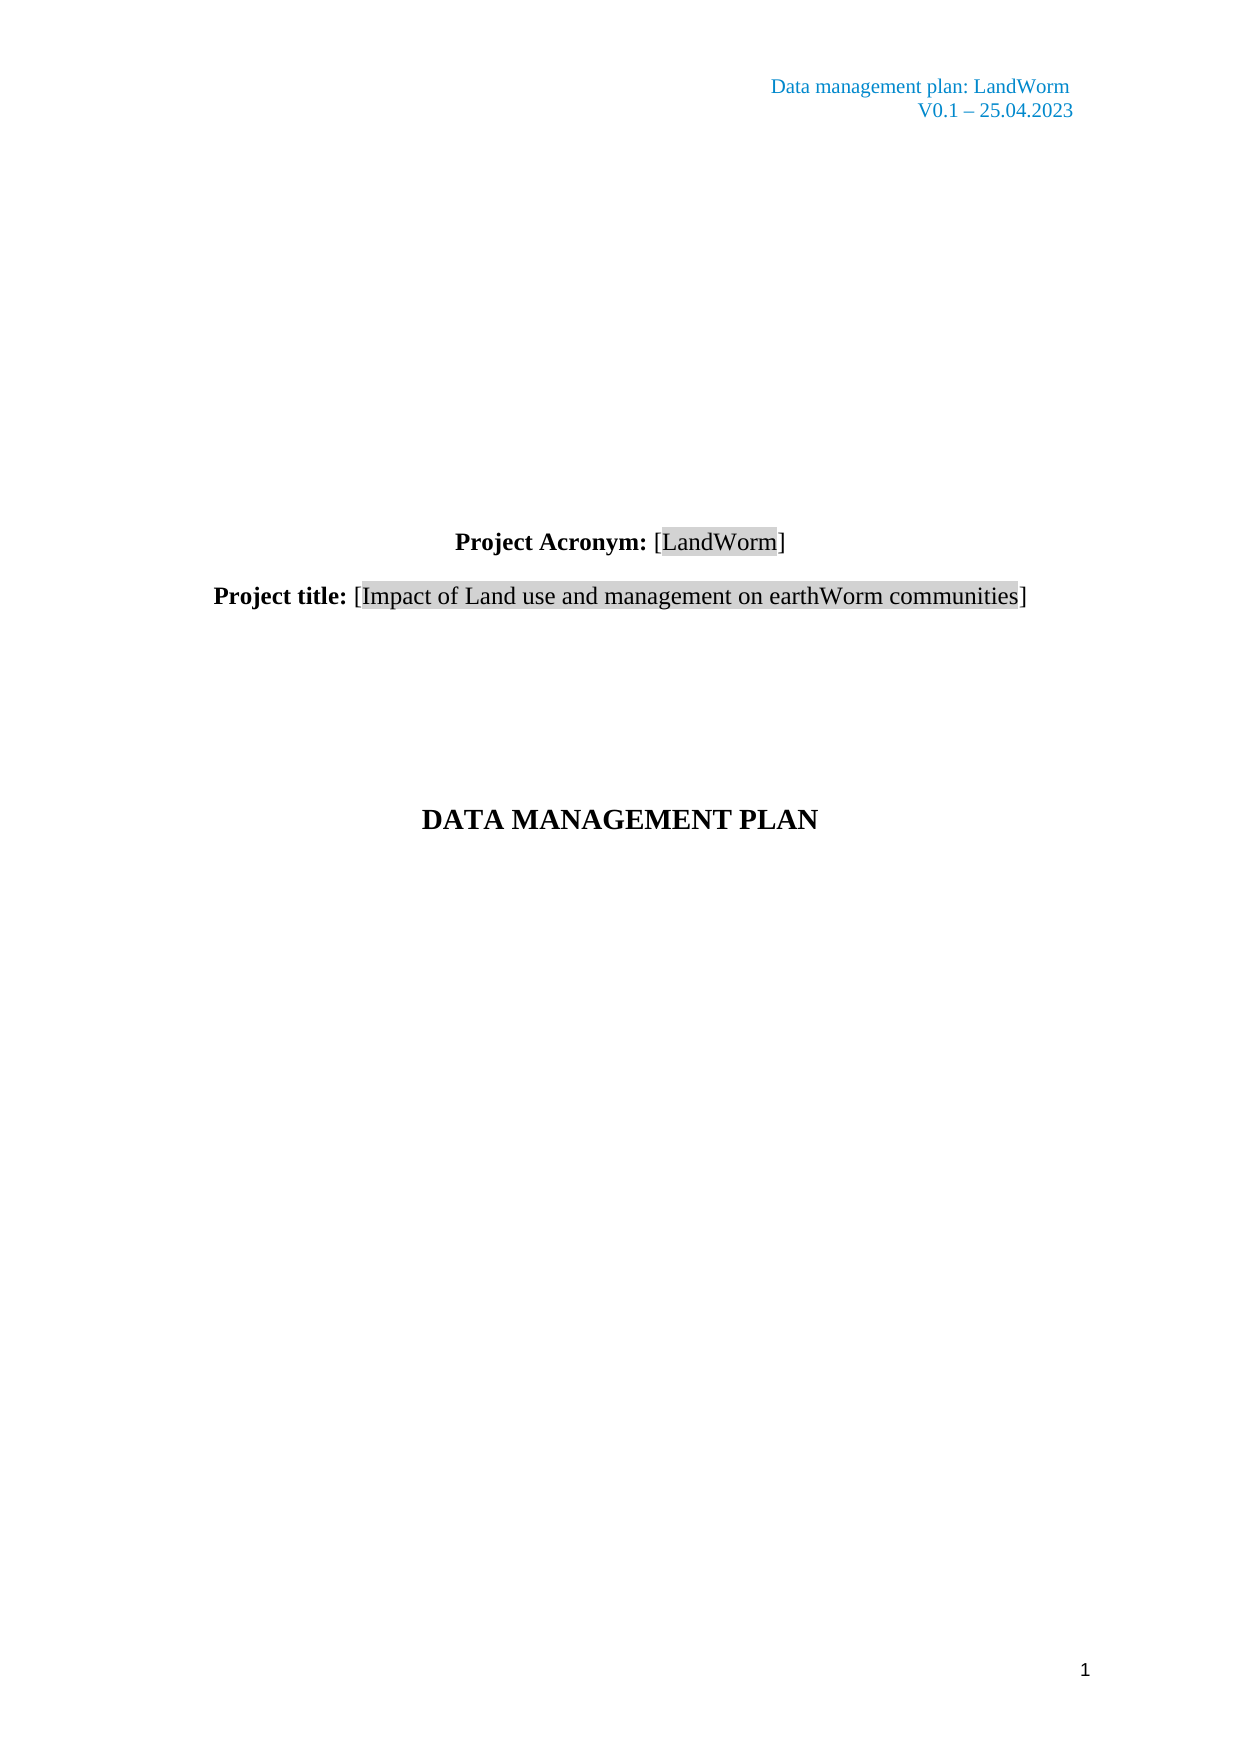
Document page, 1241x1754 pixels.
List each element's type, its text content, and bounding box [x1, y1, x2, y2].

text Project title: [Impact of Land use and management on earthWorm communities] [150, 581, 362, 609]
text DATA MANAGEMENT PLAN [150, 802, 1090, 835]
text Project Acronym: [LandWorm] [777, 527, 1090, 556]
text Project Acronym: [LandWorm] [150, 527, 662, 556]
